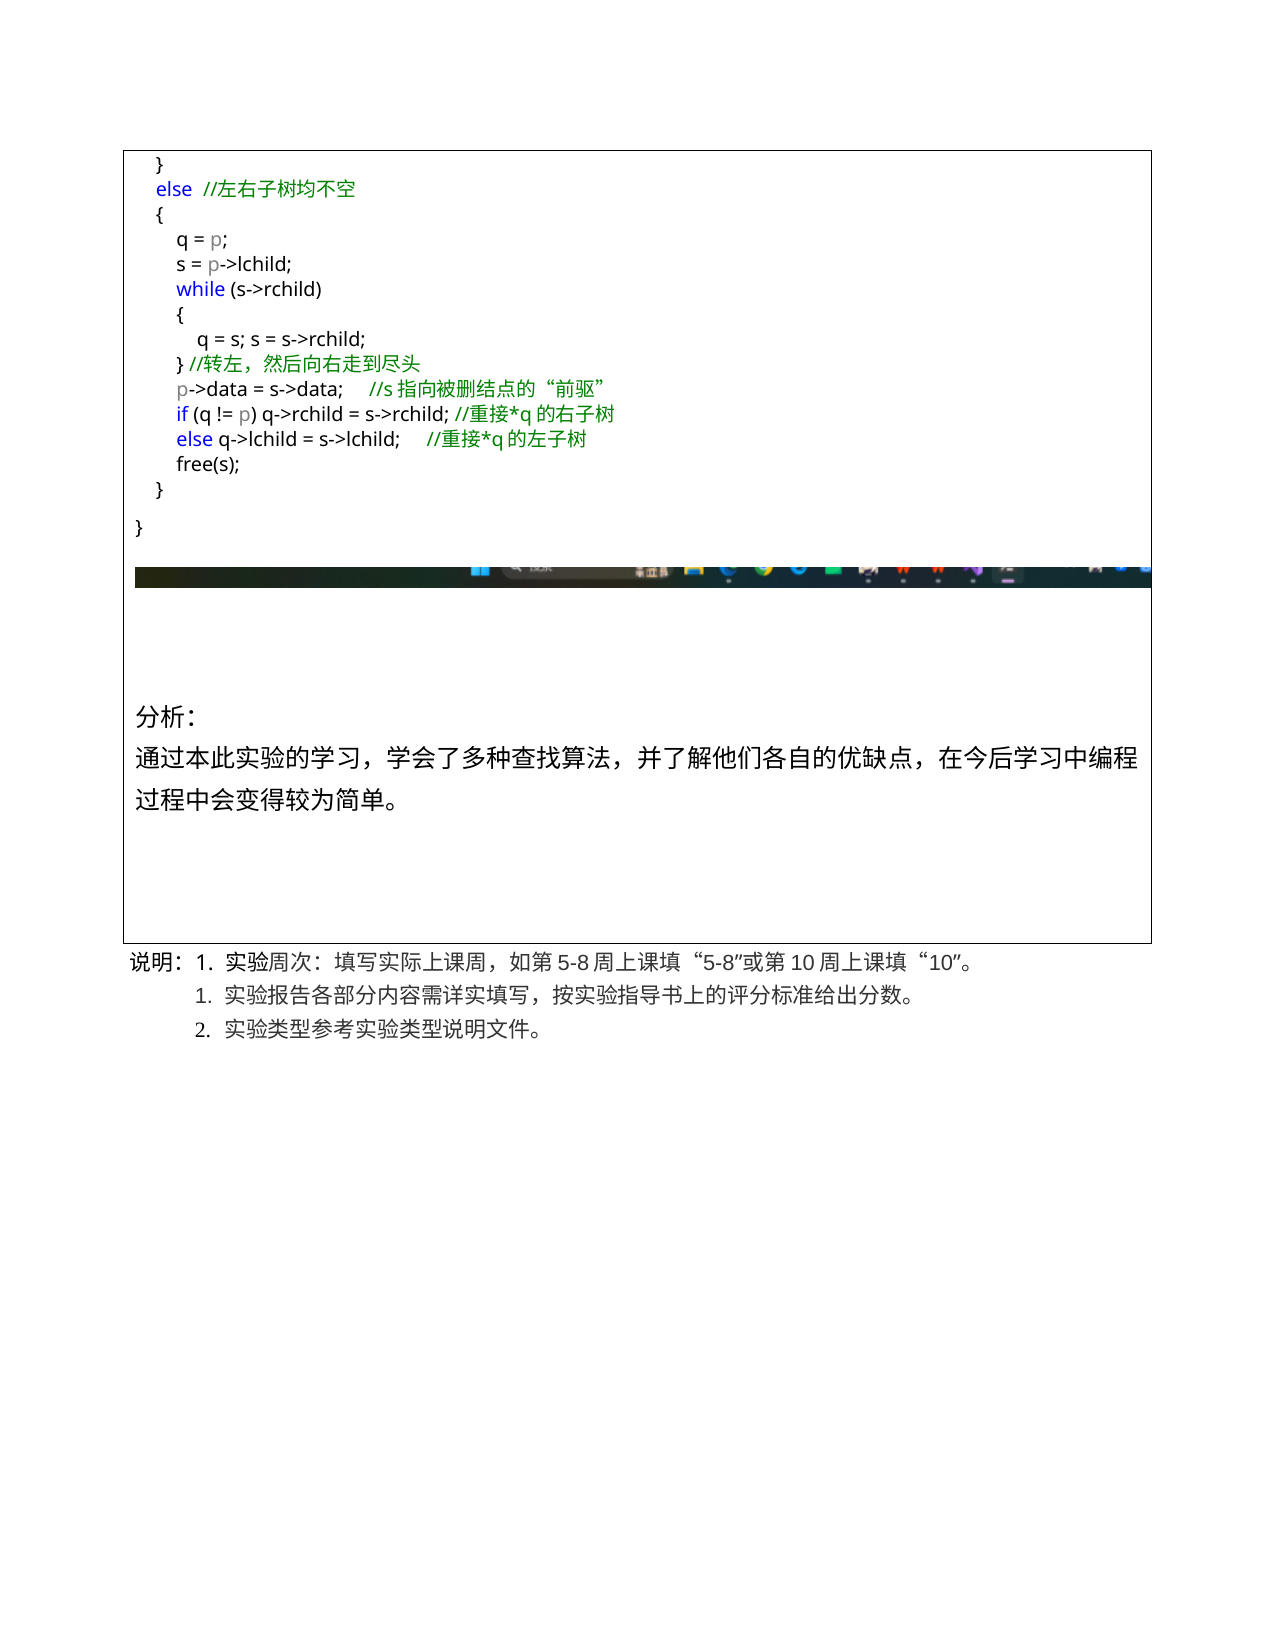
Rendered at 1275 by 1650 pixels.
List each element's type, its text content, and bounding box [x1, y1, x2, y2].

list 实验报告各部分内容需详实填写，按实验指导书上的评分标准给出分数。 [194, 977, 1178, 1010]
list 实验类型参考实验类型说明文件。 [194, 1010, 1178, 1044]
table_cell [124, 151, 1151, 943]
text 说明：1. 实验周次：填写实际上课周，如第5-8周上课填“5-8”或第10周上课填“10”。 [129, 944, 1178, 977]
